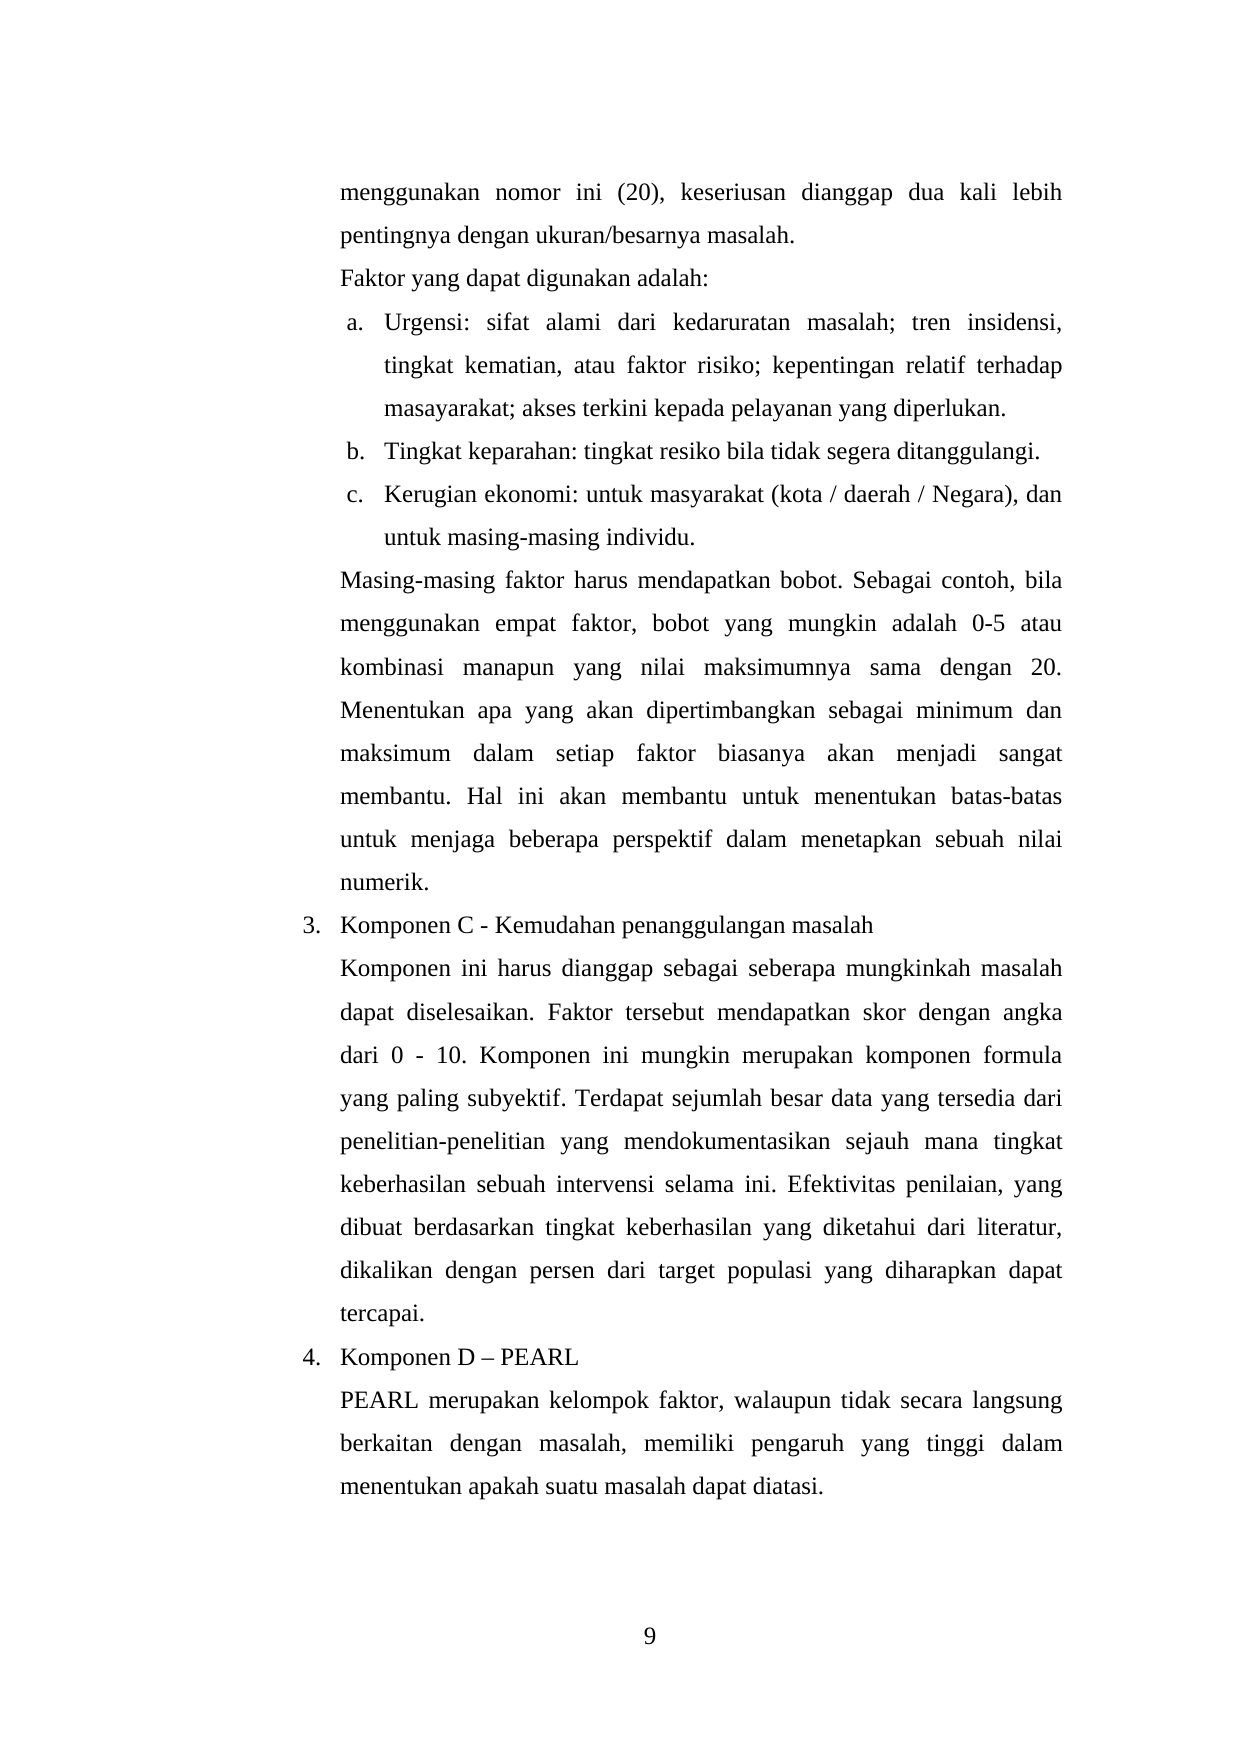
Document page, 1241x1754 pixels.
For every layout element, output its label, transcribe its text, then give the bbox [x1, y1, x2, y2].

list Tingkat keparahan: tingkat resiko bila tidak segera ditanggulangi. [346, 436, 1063, 465]
list Urgensi: sifat alami dari kedaruratan masalah; tren insidensi, tingkat kematian, atau faktor risiko; kepentingan relatif terhadap masayarakat; akses terkini kepada pelayanan yang diperlukan. [346, 307, 1063, 422]
list Komponen D – PEARL [302, 1342, 1063, 1370]
list Kerugian ekonomi: untuk masyarakat (kota / daerah / Negara), dan untuk masing-masing individu. [346, 479, 1063, 551]
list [340, 177, 1063, 249]
list PEARL merupakan kelompok faktor, walaupun tidak secara langsung berkaitan dengan masalah, memiliki pengaruh yang tinggi dalam menentukan apakah suatu masalah dapat diatasi. [340, 1385, 1063, 1500]
list Faktor yang dapat digunakan adalah: [340, 263, 1063, 292]
list Komponen C - Kemudahan penanggulangan masalah [302, 910, 1063, 939]
list Komponen ini harus dianggap sebagai seberapa mungkinkah masalah dapat diselesaikan. Faktor tersebut mendapatkan skor dengan angka dari 0 - 10. Komponen ini mungkin merupakan komponen formula yang paling subyektif. Terdapat sejumlah besar data yang tersedia dari penelitian-penelitian yang mendokumentasikan sejauh mana tingkat keberhasilan sebuah intervensi selama ini. Efektivitas penilaian, yang dibuat berdasarkan tingkat keberhasilan yang diketahui dari literatur, dikalikan dengan persen dari target populasi yang diharapkan dapat tercapai. [340, 953, 1063, 1327]
text Masing-masing faktor harus mendapatkan bobot. Sebagai contoh, bila menggunakan empat faktor, bobot yang mungkin adalah 0-5 atau kombinasi manapun yang nilai maksimumnya sama dengan 20. Menentukan apa yang akan dipertimbangkan sebagai minimum dan maksimum dalam setiap faktor biasanya akan menjadi sangat membantu. Hal ini akan membantu untuk menentukan batas-batas untuk menjaga beberapa perspektif dalam menetapkan sebuah nilai numerik. [340, 565, 1063, 896]
